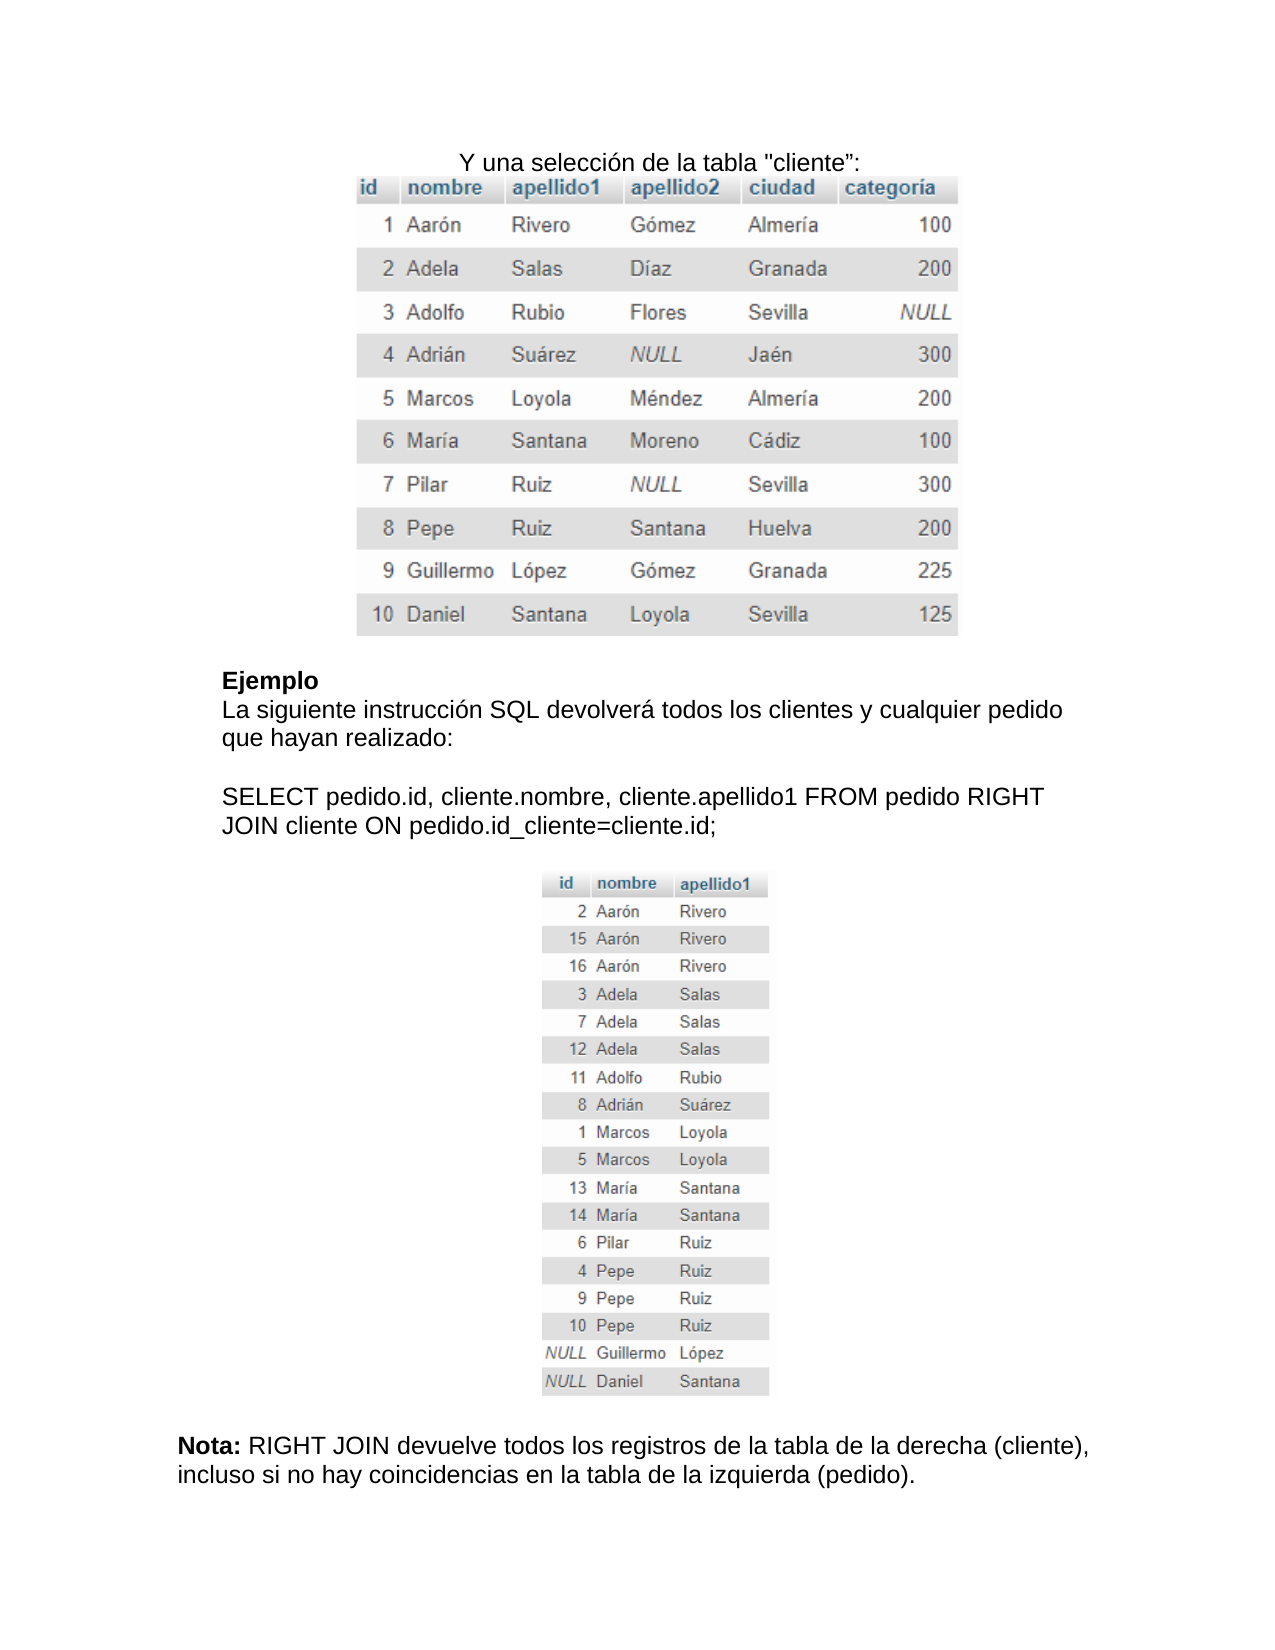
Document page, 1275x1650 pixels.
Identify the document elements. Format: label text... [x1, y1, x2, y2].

picture [542, 869, 778, 1401]
text Ejemplo La siguiente instrucción SQL devolverá todos los clientes y cualquier pedido que hayan realizado: [222, 666, 1098, 752]
picture [356, 176, 963, 636]
text SELECT pedido.id, cliente.nombre, cliente.apellido1 FROM pedido RIGHT JOIN cliente ON pedido.id_cliente=cliente.id; [222, 782, 1098, 839]
text Nota: RIGHT JOIN devuelve todos los registros de la tabla de la derecha (cliente), incluso si no hay coincidencias en la tabla de la izquierda (pedido). [177, 1431, 1098, 1488]
